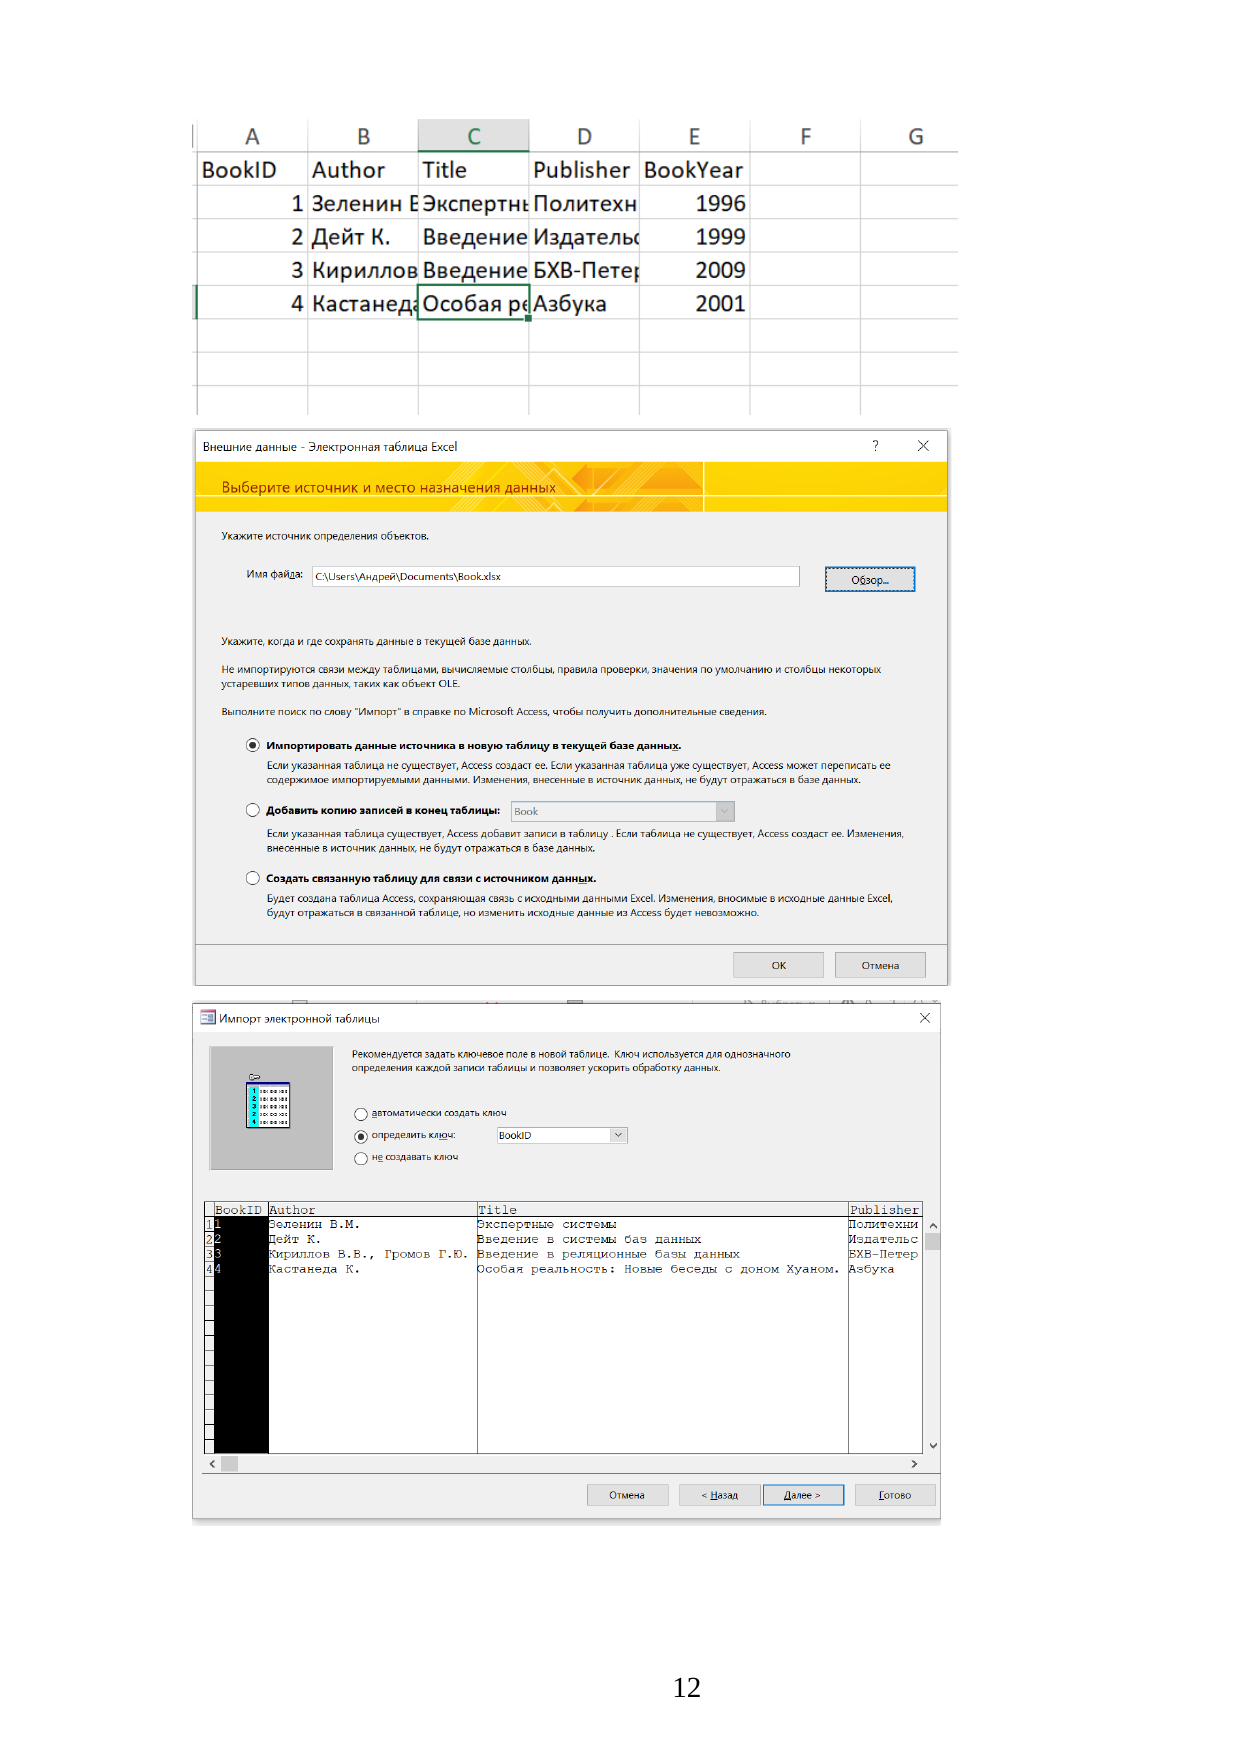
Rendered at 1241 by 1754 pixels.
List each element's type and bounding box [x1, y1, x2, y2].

picture [192, 428, 952, 986]
picture [192, 1000, 941, 1526]
picture [192, 118, 959, 415]
